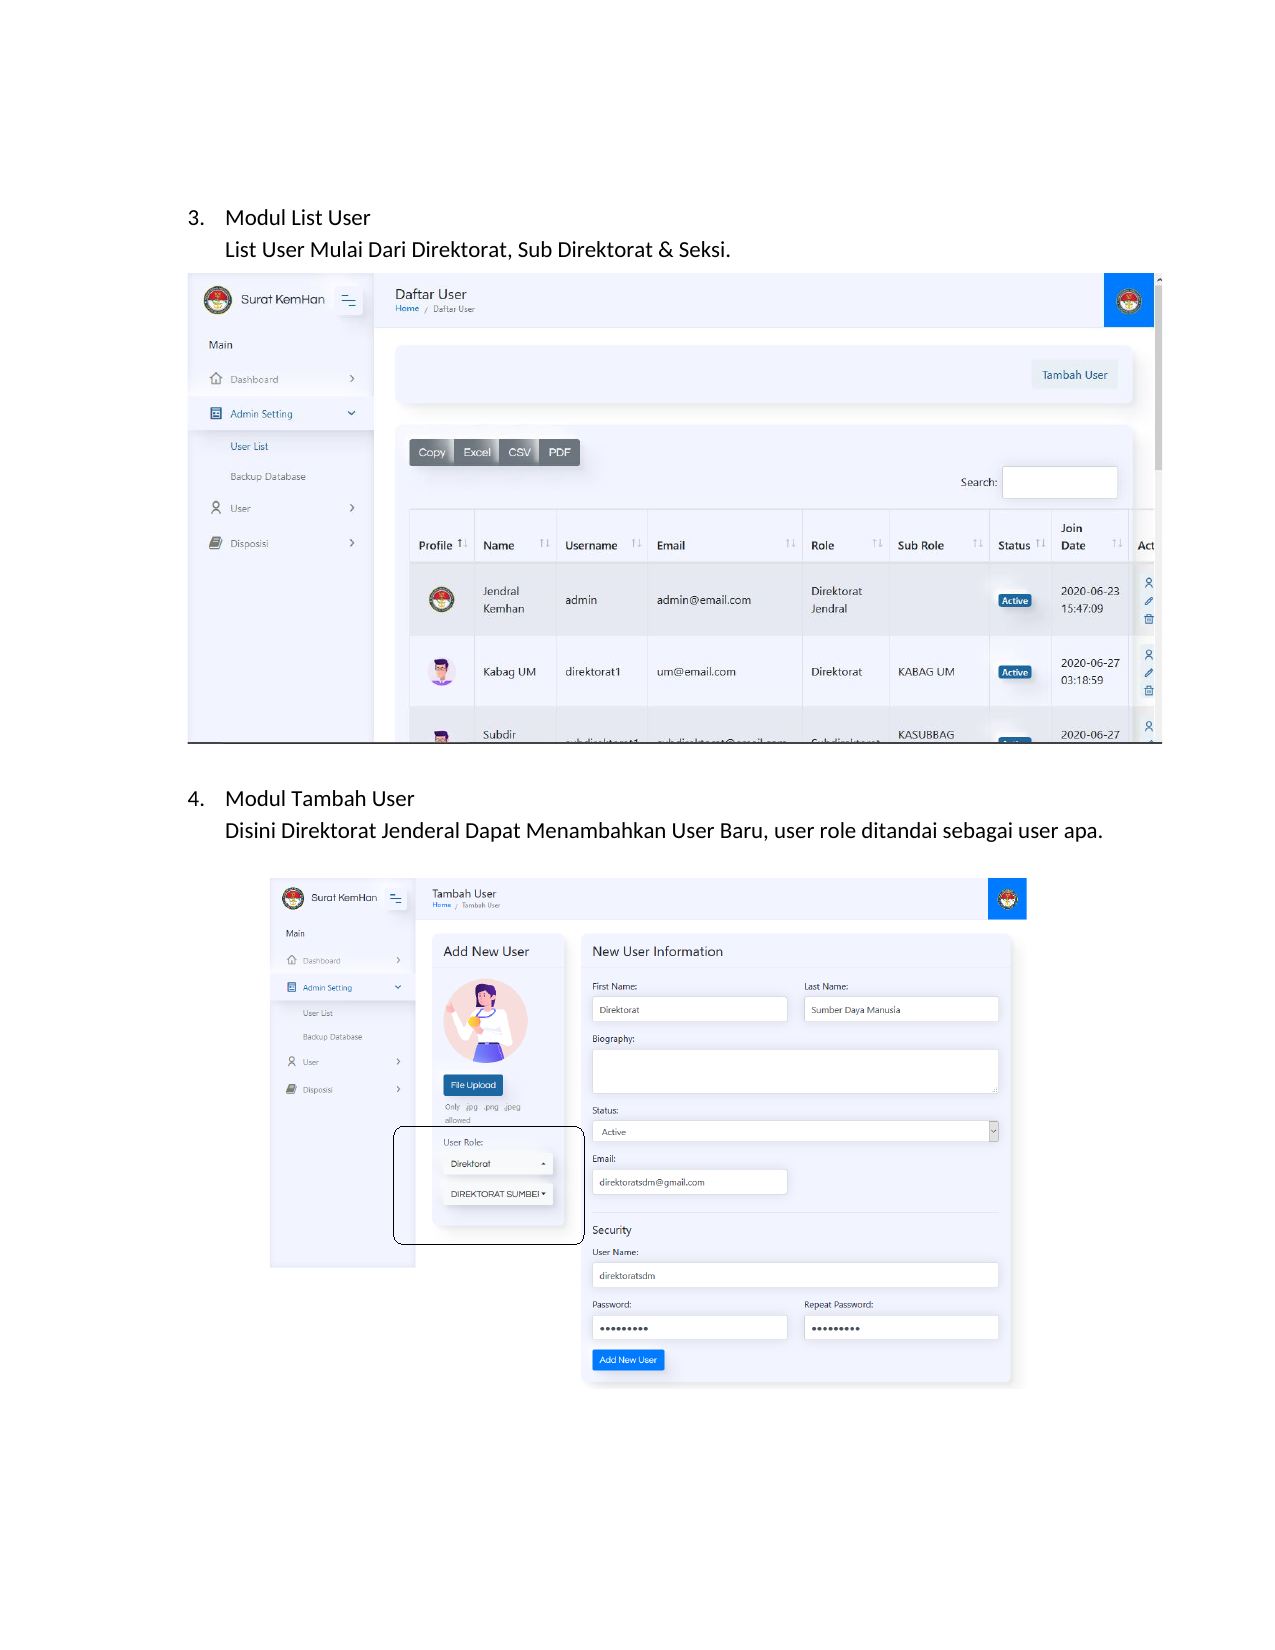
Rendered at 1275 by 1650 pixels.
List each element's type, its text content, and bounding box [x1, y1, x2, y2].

list Modul Tambah User [187, 784, 1125, 812]
list Modul List User [187, 203, 1125, 231]
picture [187, 273, 1163, 744]
list Disini Direktorat Jenderal Dapat Menambahkan User Baru, user role ditandai sebagai user apa. [225, 816, 1125, 844]
list List User Mulai Dari Direktorat, Sub Direktorat & Seksi. [225, 235, 1125, 263]
picture [269, 878, 1027, 1389]
